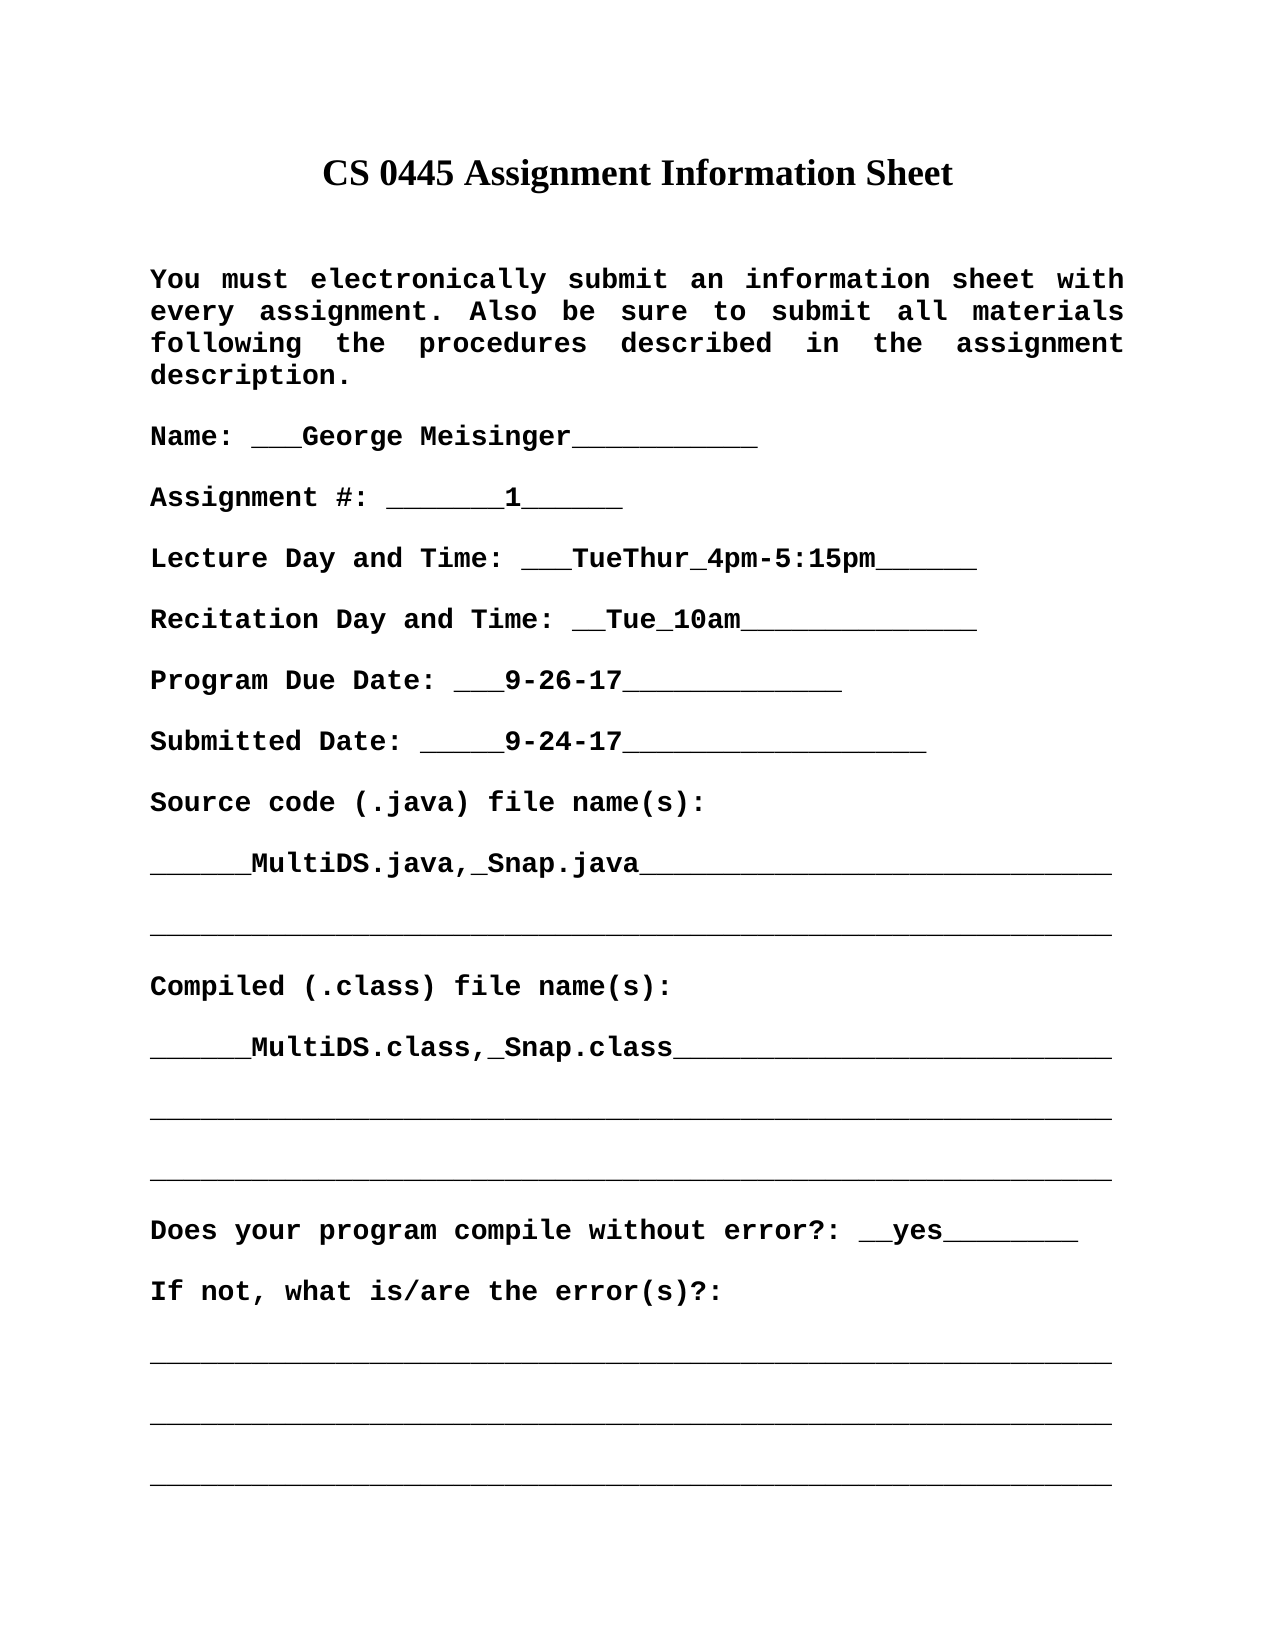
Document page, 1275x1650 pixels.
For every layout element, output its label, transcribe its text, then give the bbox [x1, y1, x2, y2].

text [150, 1338, 1125, 1369]
text Name: ___George Meisinger___________ [150, 422, 1125, 454]
text Lecture Day and Time: ___TueThur_4pm-5:15pm______ [150, 544, 1125, 576]
text Program Due Date: ___9-26-17_____________ [150, 666, 1125, 698]
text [150, 1399, 1125, 1431]
text Recitation Day and Time: __Tue_10am______________ [150, 605, 1125, 637]
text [150, 1460, 1125, 1492]
text Submitted Date: _____9-24-17__________________ [150, 727, 1125, 759]
text ______MultiDS.class,_Snap.class__________________________ [150, 1032, 1125, 1064]
text _________________________________________________________ [150, 910, 1125, 942]
text _________________________________________________________ [150, 1093, 1125, 1125]
text You must electronically submit an information sheet with every assignment. Also be sure to submit all materials following the procedures described in the assignment description. [150, 265, 1125, 393]
text CS 0445 Assignment Information Sheet [150, 150, 1125, 193]
text Assignment #: _______1______ [150, 483, 1125, 515]
text _________________________________________________________ [150, 1154, 1125, 1186]
text ______MultiDS.java,_Snap.java____________________________ [150, 849, 1125, 881]
text Compiled (.class) file name(s): [150, 971, 1125, 1003]
text Source code (.java) file name(s): [150, 788, 1125, 820]
text If not, what is/are the error(s)?: [150, 1277, 1125, 1308]
text Does your program compile without error?: __yes________ [150, 1216, 1125, 1247]
